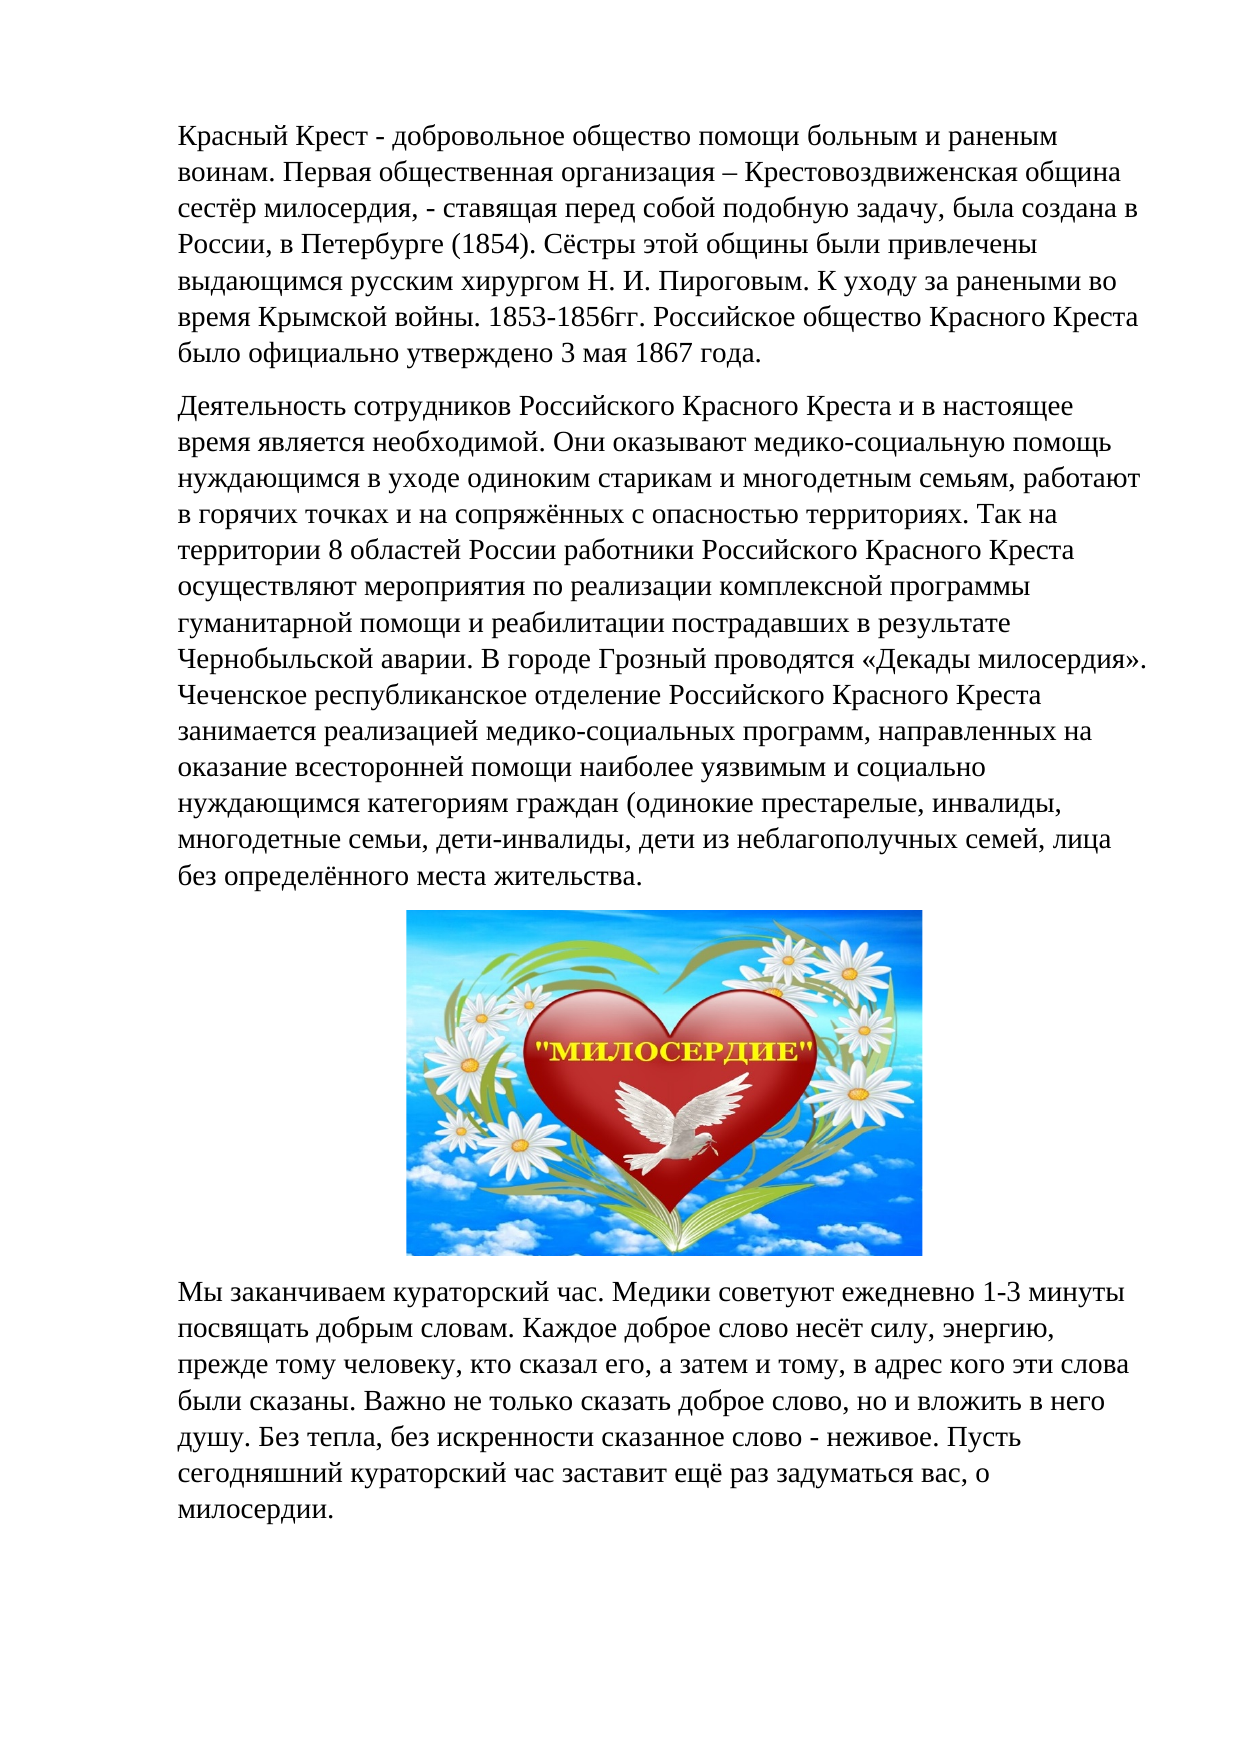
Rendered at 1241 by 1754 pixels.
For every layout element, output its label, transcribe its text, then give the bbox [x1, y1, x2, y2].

picture [406, 910, 923, 1256]
text Деятельность сотрудников Российского Красного Креста и в настоящее время является необходимой. Они оказывают медико-социальную помощь нуждающимся в уходе одиноким старикам и многодетным семьям, работают в горячих точках и на сопряжённых с опасностью территориях. Так на территории 8 областей России работники Российского Красного Креста осуществляют мероприятия по реализации комплексной программы гуманитарной помощи и реабилитации пострадавших в результате Чернобыльской аварии. В городе Грозный проводятся «Декады милосердия». Чеченское республиканское отделение Российского Красного Креста занимается реализацией медико-социальных программ, направленных на оказание всесторонней помощи наиболее уязвимым и социально нуждающимся категориям граждан (одинокие престарелые, инвалиды, многодетные семьи, дети-инвалиды, дети из неблагополучных семей, лица без определённого места жительства. [177, 388, 1152, 891]
text Мы заканчиваем кураторский час. Медики советуют ежедневно 1-3 минуты посвящать добрым словам. Каждое доброе слово несёт силу, энергию, прежде тому человеку, кто сказал его, а затем и тому, в адрес кого эти слова были сказаны. Важно не только сказать доброе слово, но и вложить в него душу. Без тепла, без искренности сказанное слово - неживое. Пусть сегодняшний кураторский час заставит ещё раз задуматься вас, о милосердии. [177, 1274, 1152, 1525]
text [177, 118, 1152, 368]
